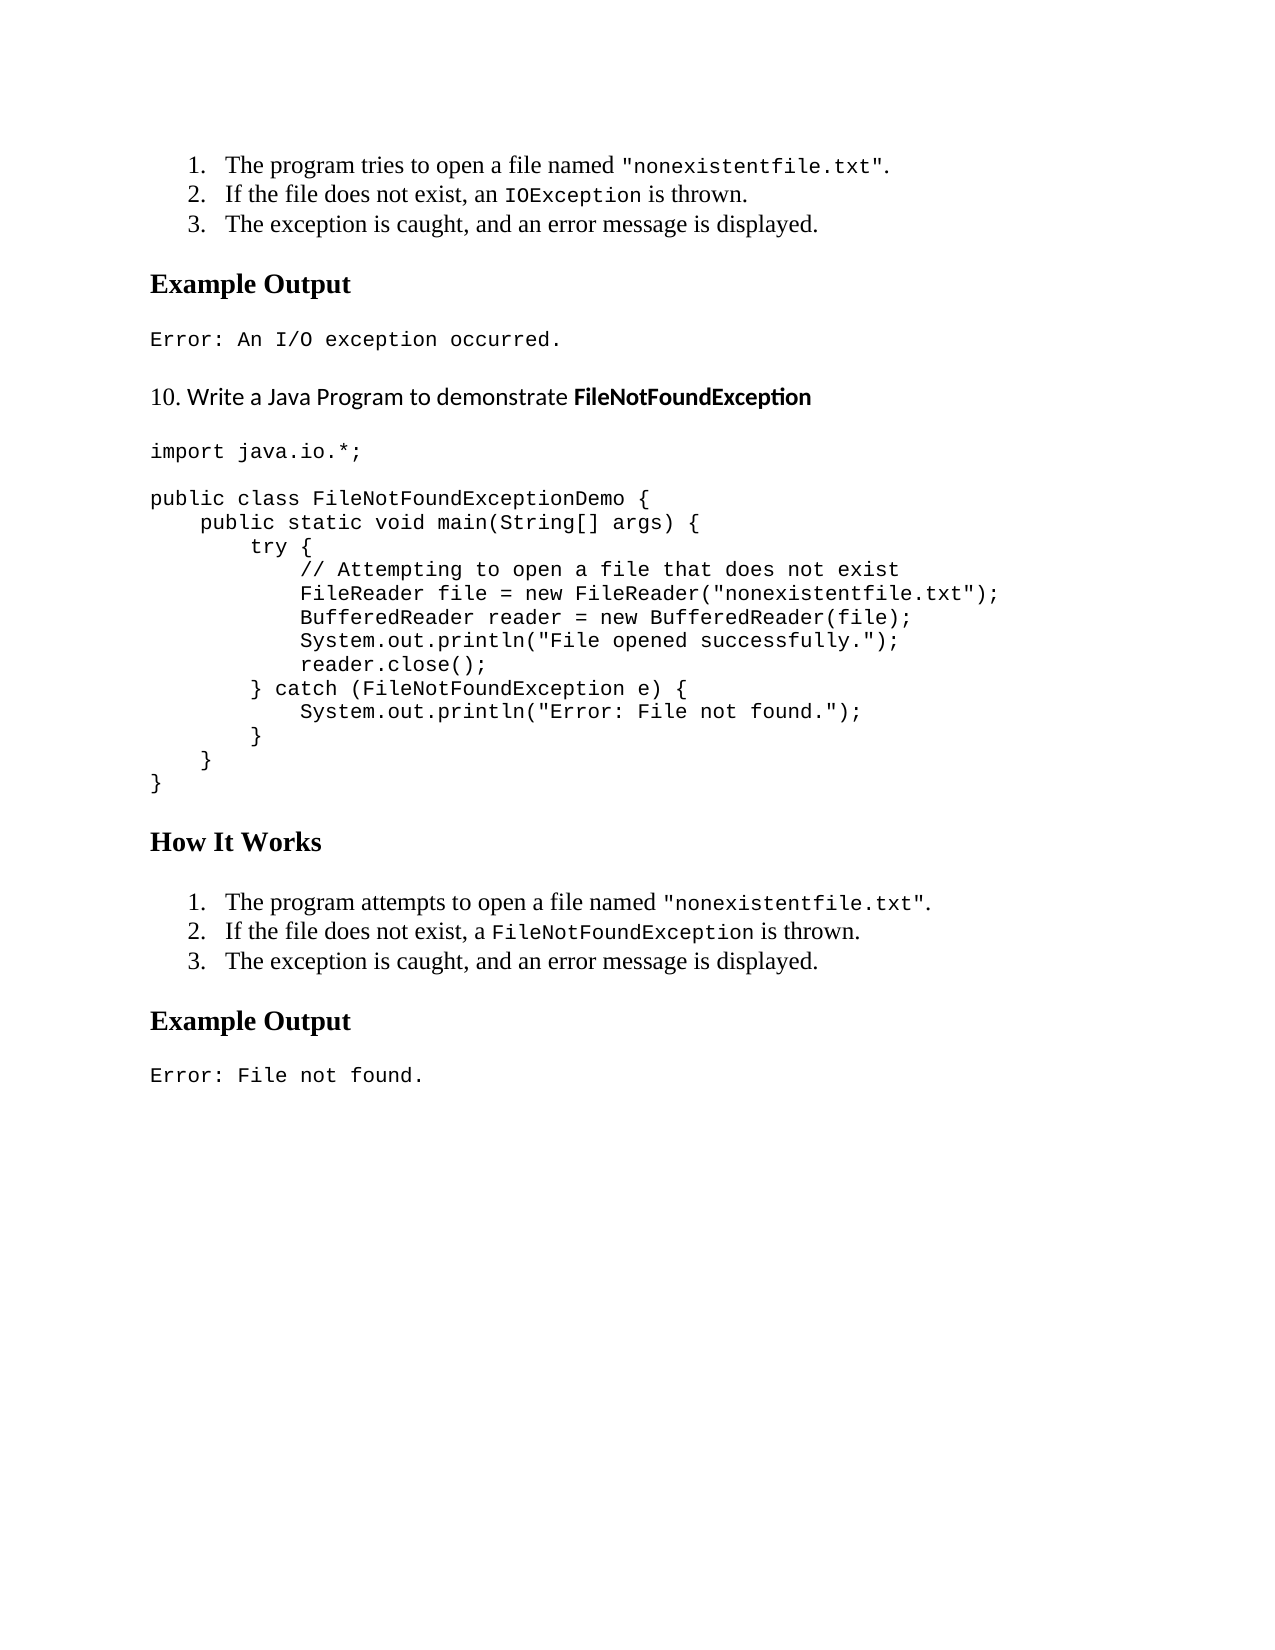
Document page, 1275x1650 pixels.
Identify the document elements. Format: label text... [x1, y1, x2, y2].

text BufferedReader reader = new BufferedReader(file); [150, 607, 1125, 630]
text 10. Write a Java Program to demonstrate FileNotFoundException [150, 381, 1125, 412]
text reader.close(); [150, 654, 1125, 678]
text Example Output [150, 267, 1125, 299]
text System.out.println("Error: File not found."); [150, 701, 1125, 725]
list The exception is caught, and an error message is displayed. [187, 209, 1125, 238]
list The exception is caught, and an error message is displayed. [187, 946, 1125, 974]
list If the file does not exist, a FileNotFoundException is thrown. [187, 916, 1125, 946]
text import java.io.*; [150, 441, 1125, 465]
text try { [150, 536, 1125, 559]
text Example Output [150, 1004, 1125, 1036]
text How It Works [150, 825, 1125, 857]
text System.out.println("File opened successfully."); [150, 630, 1125, 654]
text } catch (FileNotFoundException e) { [150, 678, 1125, 701]
list The program tries to open a file named "nonexistentfile.txt". [187, 150, 1125, 179]
text } [150, 772, 1125, 796]
text } [150, 748, 1125, 772]
text // Attempting to open a file that does not exist [150, 559, 1125, 583]
text } [150, 725, 1125, 748]
text public static void main(String[] args) { [150, 512, 1125, 536]
list The program attempts to open a file named "nonexistentfile.txt". [187, 887, 1125, 916]
text Error: File not found. [150, 1065, 1125, 1089]
text Error: An I/O exception occurred. [150, 329, 1125, 352]
text FileReader file = new FileReader("nonexistentfile.txt"); [150, 583, 1125, 607]
list If the file does not exist, an IOException is thrown. [187, 179, 1125, 209]
text public class FileNotFoundExceptionDemo { [150, 488, 1125, 512]
